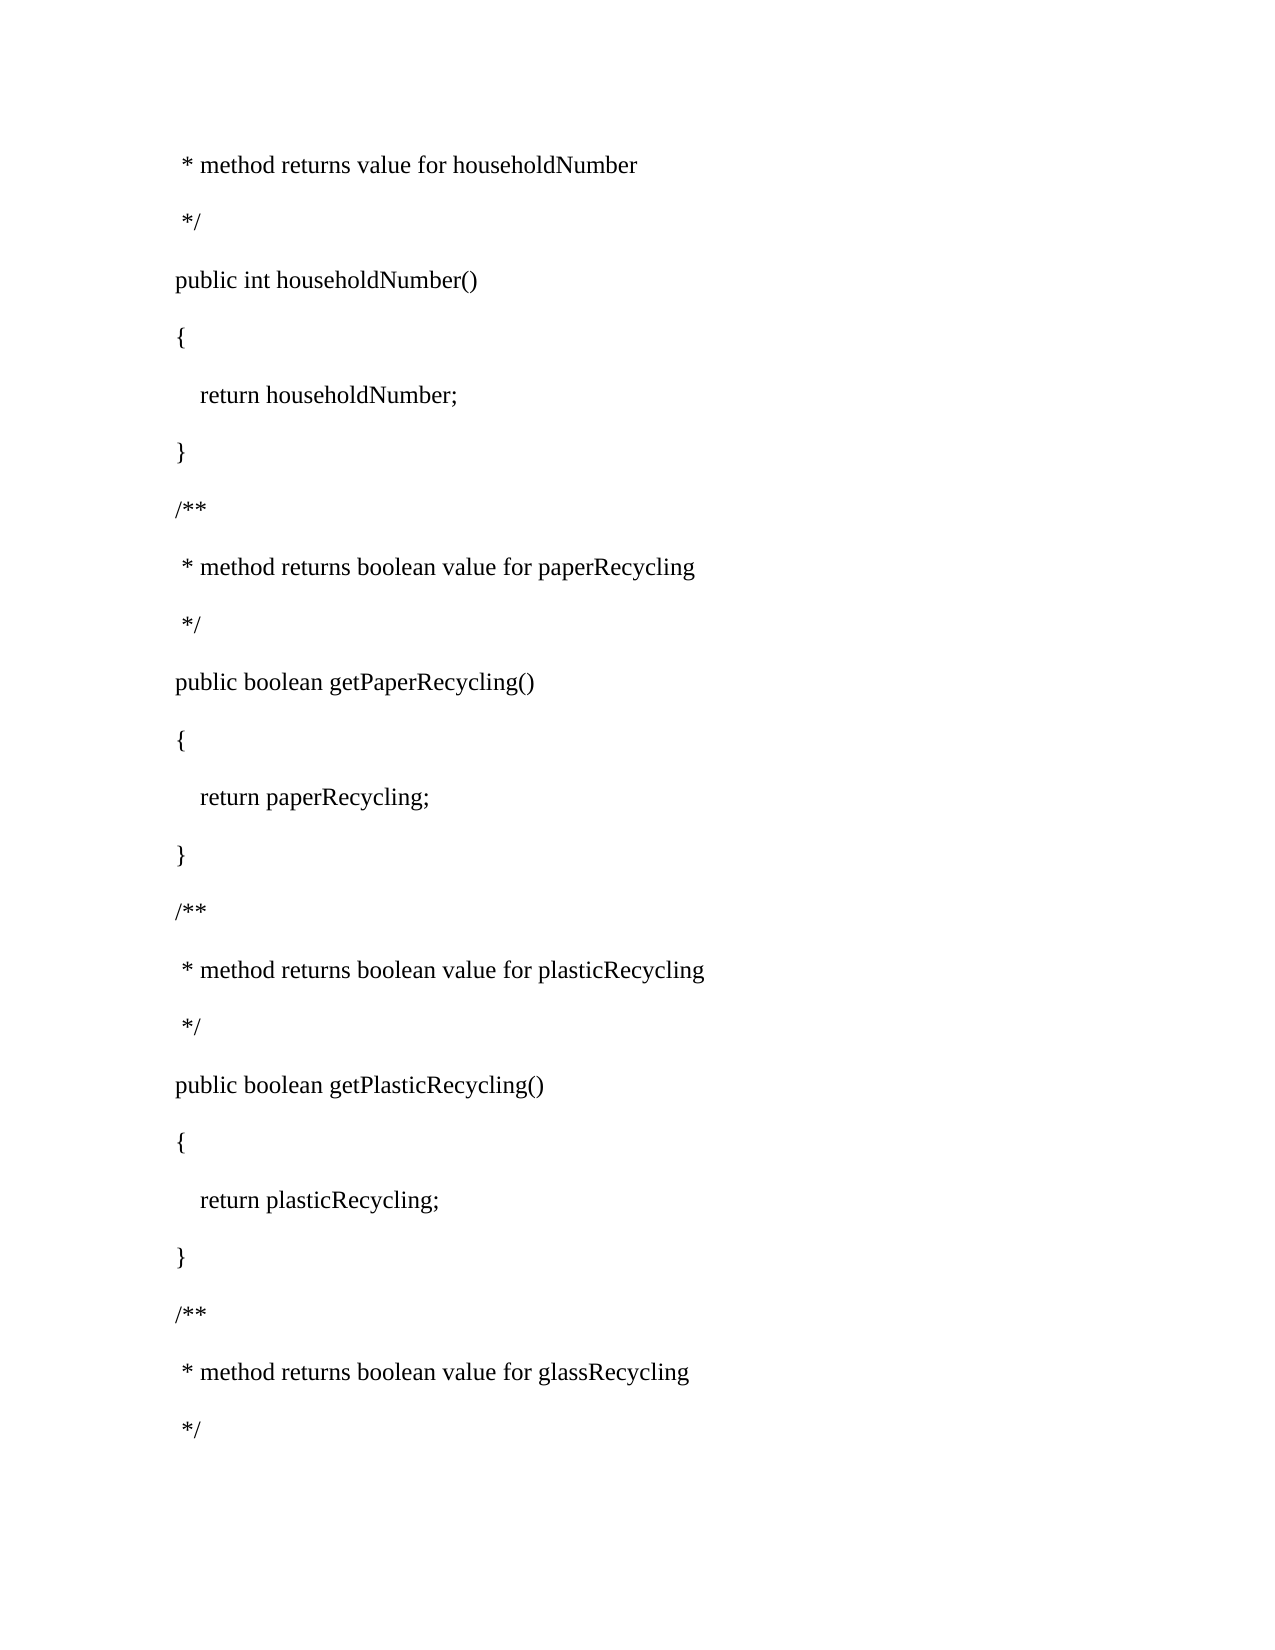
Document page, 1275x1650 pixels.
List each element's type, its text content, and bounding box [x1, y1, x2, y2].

text return plasticRecycling; [150, 1185, 1125, 1214]
text * method returns boolean value for plasticRecycling [150, 955, 1125, 984]
text public int householdNumber() [150, 265, 1125, 294]
text public boolean getPlasticRecycling() [150, 1070, 1125, 1099]
text * method returns boolean value for glassRecycling [150, 1357, 1125, 1386]
text * method returns value for householdNumber [150, 150, 1125, 179]
text } [150, 1242, 1125, 1271]
text /** [150, 495, 1125, 524]
text */ [150, 207, 1125, 236]
text * method returns boolean value for paperRecycling [150, 552, 1125, 581]
text { [150, 725, 1125, 754]
text */ [150, 610, 1125, 639]
text public boolean getPaperRecycling() [150, 667, 1125, 696]
text /** [150, 897, 1125, 926]
text { [150, 1127, 1125, 1156]
text } [150, 437, 1125, 466]
text */ [150, 1012, 1125, 1041]
text return householdNumber; [150, 380, 1125, 409]
text */ [150, 1415, 1125, 1444]
text /** [150, 1300, 1125, 1329]
text { [150, 322, 1125, 351]
text } [150, 840, 1125, 869]
text return paperRecycling; [150, 782, 1125, 811]
